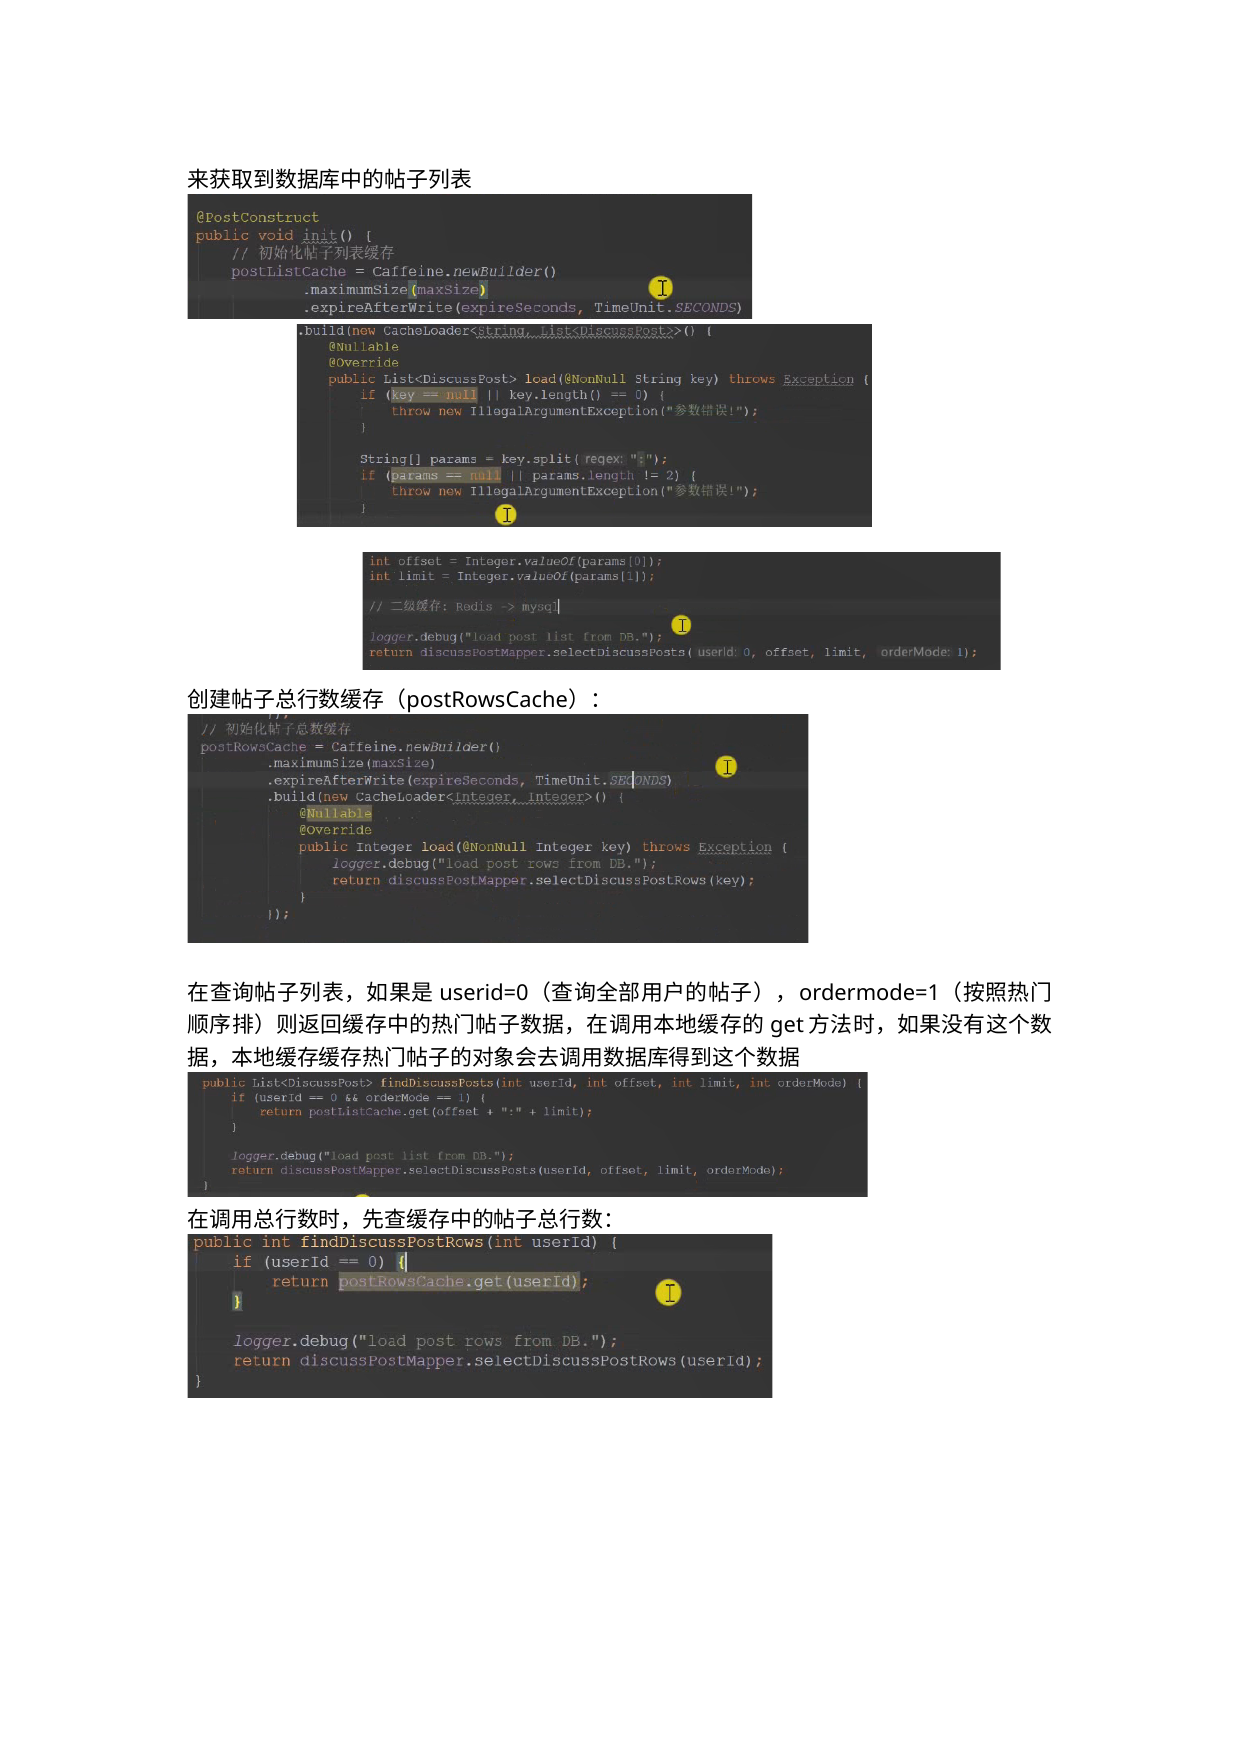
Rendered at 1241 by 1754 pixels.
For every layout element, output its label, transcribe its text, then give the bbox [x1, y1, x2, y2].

text 在查询帖子列表，如果是userid=0（查询全部用户的帖子），ordermode=1（按照热门顺序排）则返回缓存中的热门帖子数据，在调用本地缓存的get方法时，如果没有这个数据，本地缓存缓存热门帖子的对象会去调用数据库得到这个数据 [187, 974, 1053, 1072]
picture [187, 714, 809, 943]
picture [187, 1234, 773, 1398]
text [187, 162, 1053, 194]
text 创建帖子总行数缓存（postRowsCache）： [187, 682, 1053, 714]
picture [187, 1072, 868, 1197]
picture [296, 324, 872, 527]
picture [362, 552, 1001, 670]
text 在调用总行数时，先查缓存中的帖子总行数： [187, 1202, 1053, 1234]
picture [187, 194, 753, 319]
